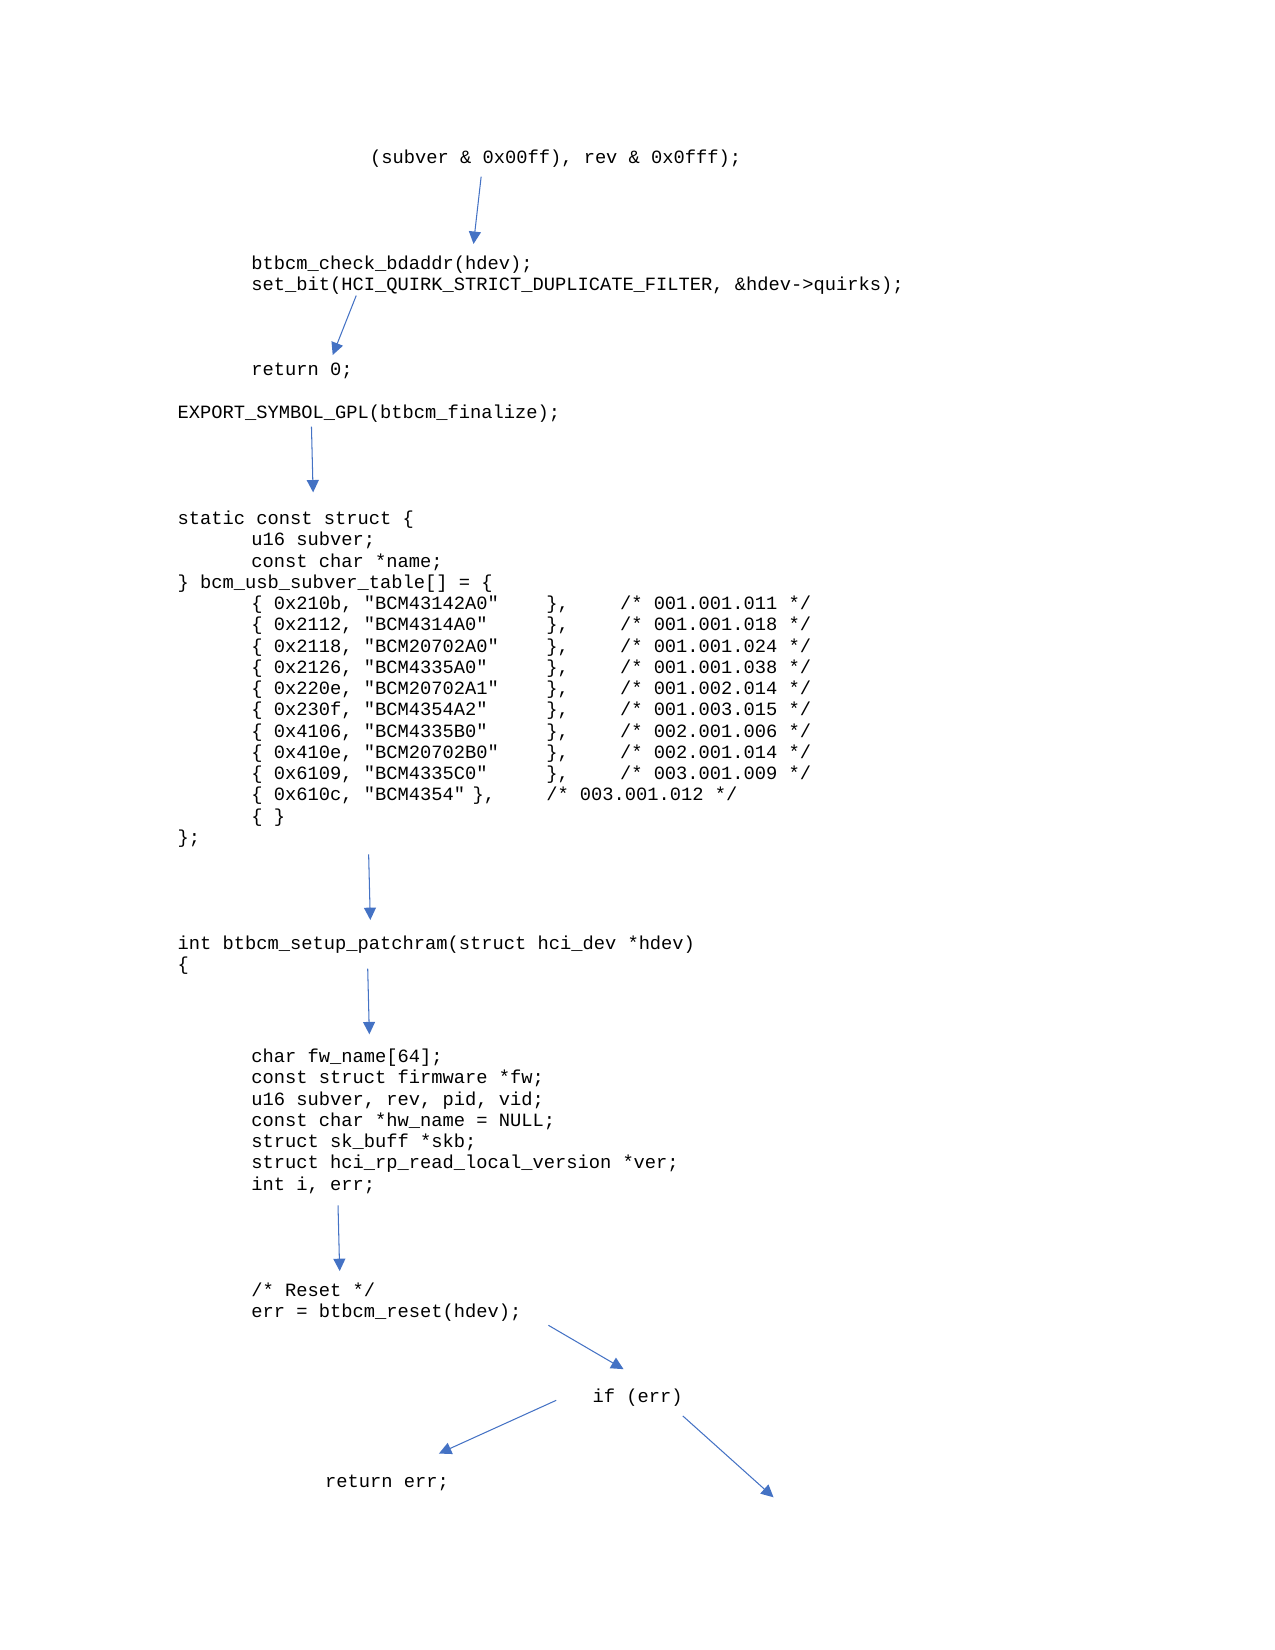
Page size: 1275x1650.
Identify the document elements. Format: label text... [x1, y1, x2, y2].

text u16 subver, rev, pid, vid; [177, 1089, 1098, 1111]
text EXPORT_SYMBOL_GPL(btbcm_finalize); [177, 403, 1098, 424]
text { 0x610c, "BCM4354" }, /* 003.001.012 */ [177, 785, 1098, 806]
text { 0x2112, "BCM4314A0" }, /* 001.001.018 */ [177, 615, 1098, 636]
text { 0x220e, "BCM20702A1" }, /* 001.002.014 */ [177, 679, 1098, 700]
text struct sk_buff *skb; [177, 1132, 1098, 1153]
text set_bit(HCI_QUIRK_STRICT_DUPLICATE_FILTER, &hdev->quirks); [177, 275, 1098, 296]
text int i, err; [177, 1174, 1098, 1196]
text struct hci_rp_read_local_version *ver; [177, 1153, 1098, 1174]
text char fw_name[64]; [251, 1047, 1098, 1068]
text { 0x4106, "BCM4335B0" }, /* 002.001.006 */ [177, 721, 1098, 743]
text }; [177, 828, 1098, 849]
text /* Reset */ [177, 1281, 1098, 1302]
text { 0x210b, "BCM43142A0" }, /* 001.001.011 */ [177, 594, 1098, 615]
text err = btbcm_reset(hdev); [177, 1302, 1098, 1323]
text { 0x6109, "BCM4335C0" }, /* 003.001.009 */ [177, 764, 1098, 785]
text { [177, 955, 1098, 976]
text return err; [177, 1472, 763, 1493]
text btbcm_check_bdaddr(hdev); [177, 254, 1098, 275]
text (subver & 0x00ff), rev & 0x0fff); [177, 148, 1098, 169]
text u16 subver; [177, 530, 1098, 551]
text int btbcm_setup_patchram(struct hci_dev *hdev) [177, 934, 1098, 955]
text { 0x2126, "BCM4335A0" }, /* 001.001.038 */ [177, 658, 1098, 679]
text { 0x410e, "BCM20702B0" }, /* 002.001.014 */ [177, 743, 1098, 764]
text return err; [748, 1472, 1098, 1493]
text } bcm_usb_subver_table[] = { [177, 573, 1098, 594]
text static const struct { [177, 509, 1098, 530]
text const char *hw_name = NULL; [177, 1111, 1098, 1132]
text { 0x2118, "BCM20702A0" }, /* 001.001.024 */ [177, 636, 1098, 658]
text if (err) [177, 1387, 1098, 1408]
text return 0; [177, 360, 1098, 381]
text { 0x230f, "BCM4354A2" }, /* 001.003.015 */ [177, 700, 1098, 721]
text const struct firmware *fw; [177, 1068, 1098, 1089]
text const char *name; [177, 551, 1098, 573]
text { } [177, 806, 1098, 828]
